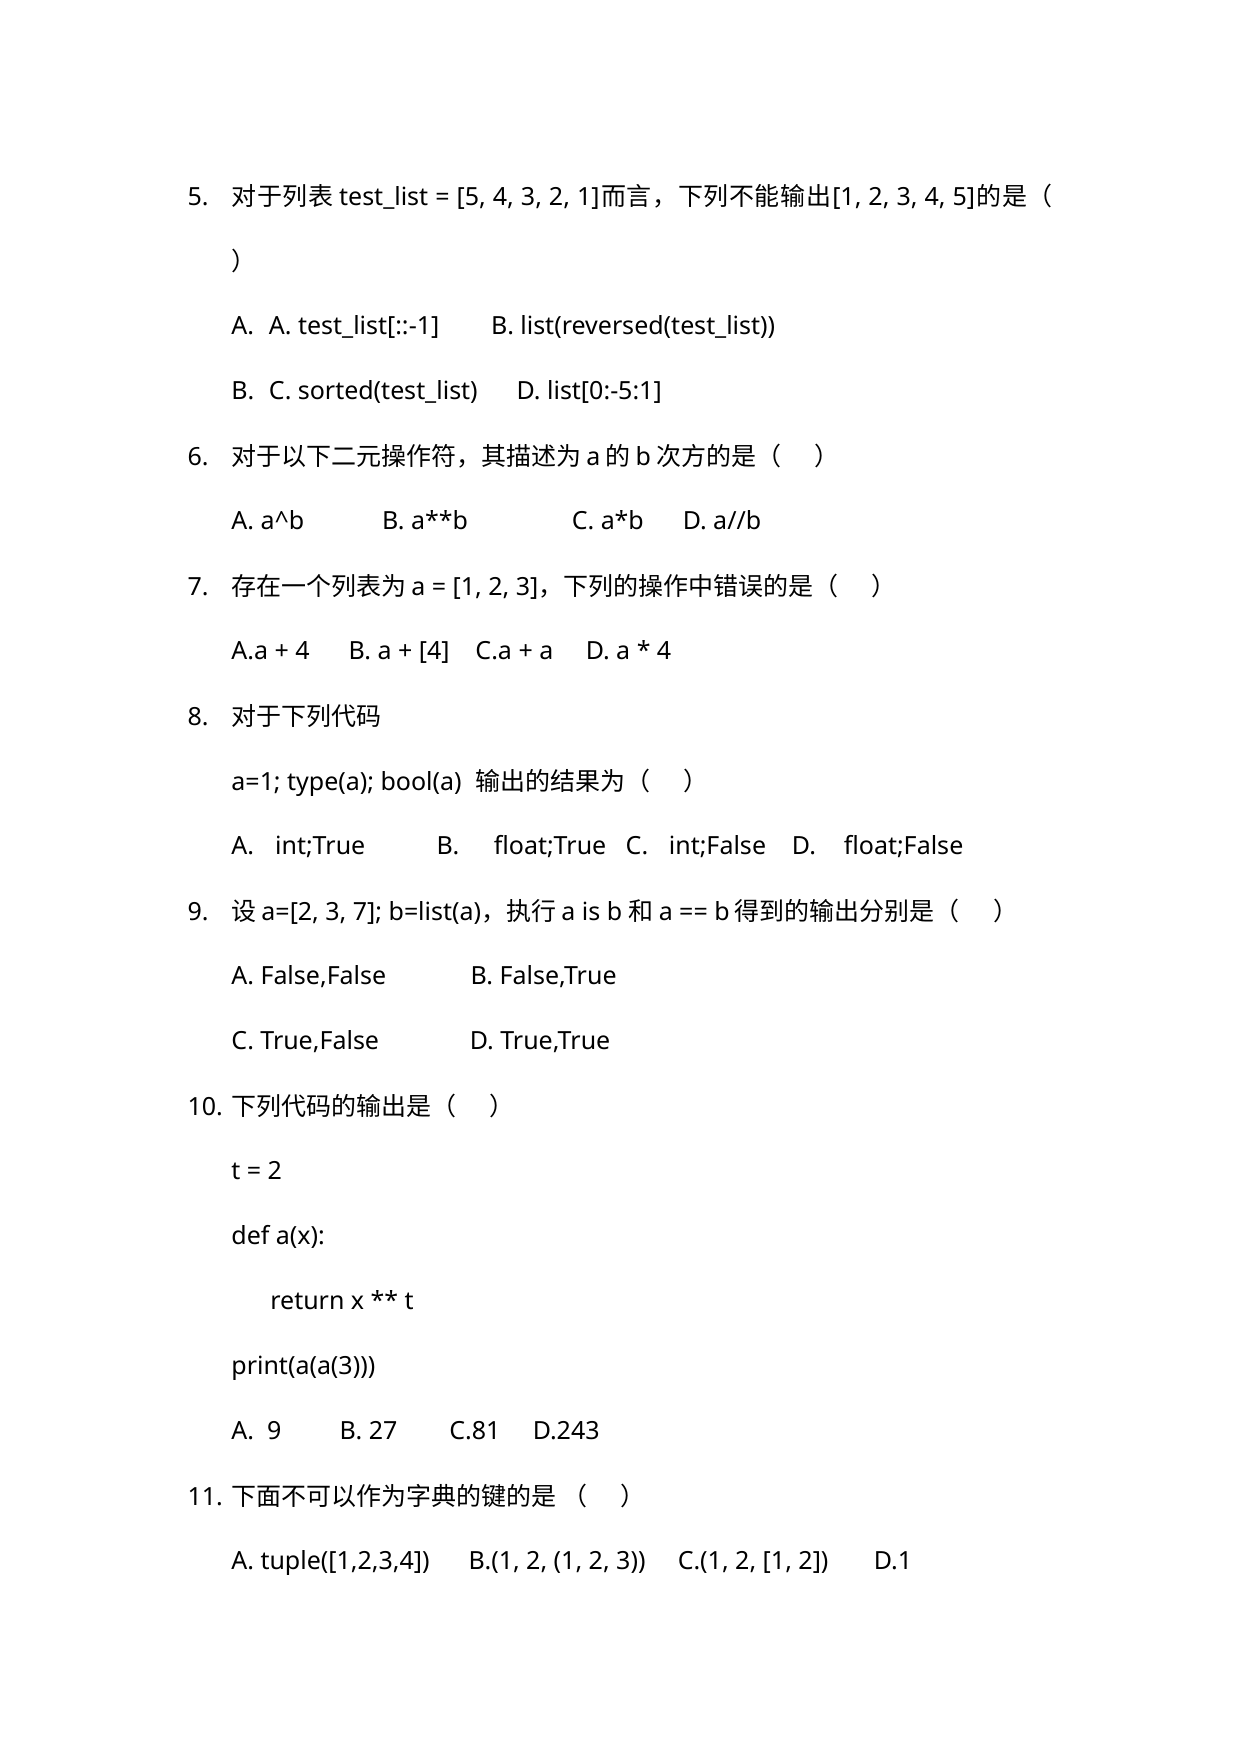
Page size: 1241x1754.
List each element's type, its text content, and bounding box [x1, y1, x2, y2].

list return x ** t [231, 1267, 1053, 1332]
list A. int;True B. float;True C. int;False D. float;False [231, 812, 1053, 877]
list def a(x): [231, 1202, 1053, 1267]
list 存在一个列表为a = [1, 2, 3]，下列的操作中错误的是（ ） [187, 552, 1053, 617]
list A. test_list[::-1] B. list(reversed(test_list)) [231, 292, 1053, 357]
list print(a(a(3))) [231, 1332, 1053, 1397]
list A. tuple([1,2,3,4]) B.(1, 2, (1, 2, 3)) C.(1, 2, [1, 2]) D.1 [231, 1527, 1053, 1592]
list A. a^b B. a**b C. a*b D. a//b [231, 487, 1053, 552]
list 对于下列代码 [187, 682, 1053, 747]
list 设a=[2, 3, 7]; b=list(a)，执行a is b 和a == b得到的输出分别是（ ） [187, 877, 1053, 942]
list 下列代码的输出是（ ） [187, 1072, 1053, 1137]
list C. sorted(test_list) D. list[0:-5:1] [231, 357, 1053, 422]
list 对于以下二元操作符，其描述为a的b次方的是（ ） [187, 422, 1053, 487]
list a=1; type(a); bool(a) 输出的结果为（ ） [231, 747, 1053, 812]
list A. False,False B. False,True [231, 942, 1053, 1007]
list 对于列表test_list = [5, 4, 3, 2, 1]而言，下列不能输出[1, 2, 3, 4, 5]的是（ ） [187, 162, 1053, 292]
list t = 2 [231, 1137, 1053, 1202]
list C. True,False D. True,True [231, 1007, 1053, 1072]
list 下面不可以作为字典的键的是 （ ） [187, 1462, 1053, 1527]
list A. 9 B. 27 C.81 D.243 [231, 1397, 1053, 1462]
list A.a + 4 B. a + [4] C.a + a D. a * 4 [231, 617, 1053, 682]
